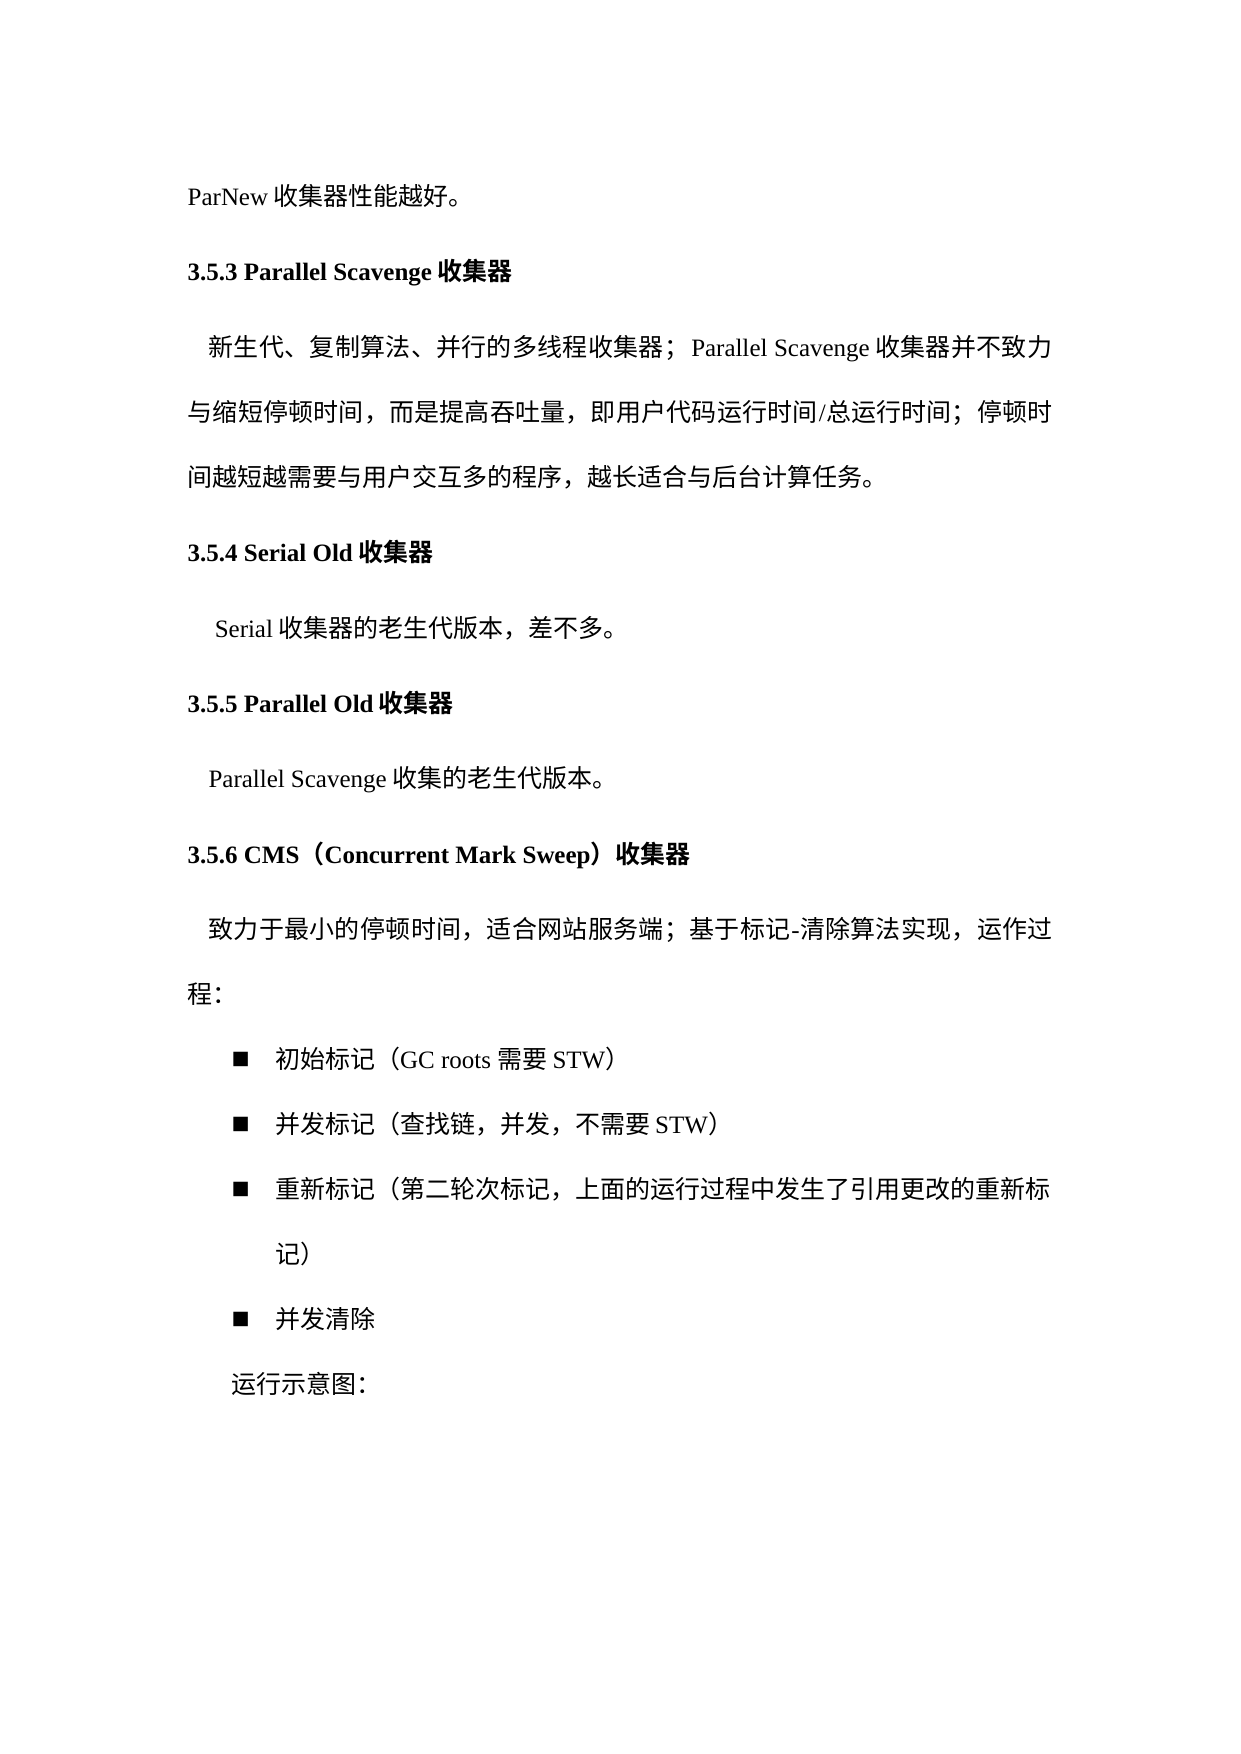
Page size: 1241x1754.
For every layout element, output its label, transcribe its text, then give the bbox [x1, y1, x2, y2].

list 运行示意图： [231, 1350, 1053, 1415]
subtitle 3.5.3 Parallel Scavenge收集器 [187, 237, 1053, 302]
list 初始标记（GC roots 需要STW） [231, 1025, 1053, 1090]
subtitle 3.5.5 Parallel Old收集器 [187, 669, 1053, 734]
text Parallel Scavenge收集的老生代版本。 [187, 744, 1053, 809]
text 致力于最小的停顿时间，适合网站服务端；基于标记-清除算法实现，运作过程： [187, 895, 1053, 1025]
list 并发清除 [231, 1285, 1053, 1350]
subtitle 3.5.6 CMS（Concurrent Mark Sweep）收集器 [187, 820, 1053, 885]
text 新生代、复制算法、并行的多线程收集器；Parallel Scavenge收集器并不致力与缩短停顿时间，而是提高吞吐量，即用户代码运行时间/总运行时间；停顿时间越短越需要与用户交互多的程序，越长适合与后台计算任务。 [187, 313, 1053, 508]
list 并发标记（查找链，并发，不需要STW） [231, 1090, 1053, 1155]
text Serial收集器的老生代版本，差不多。 [187, 594, 1053, 659]
subtitle 3.5.4 Serial Old收集器 [187, 518, 1053, 583]
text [187, 162, 1053, 227]
list 重新标记（第二轮次标记，上面的运行过程中发生了引用更改的重新标记） [231, 1155, 1053, 1285]
